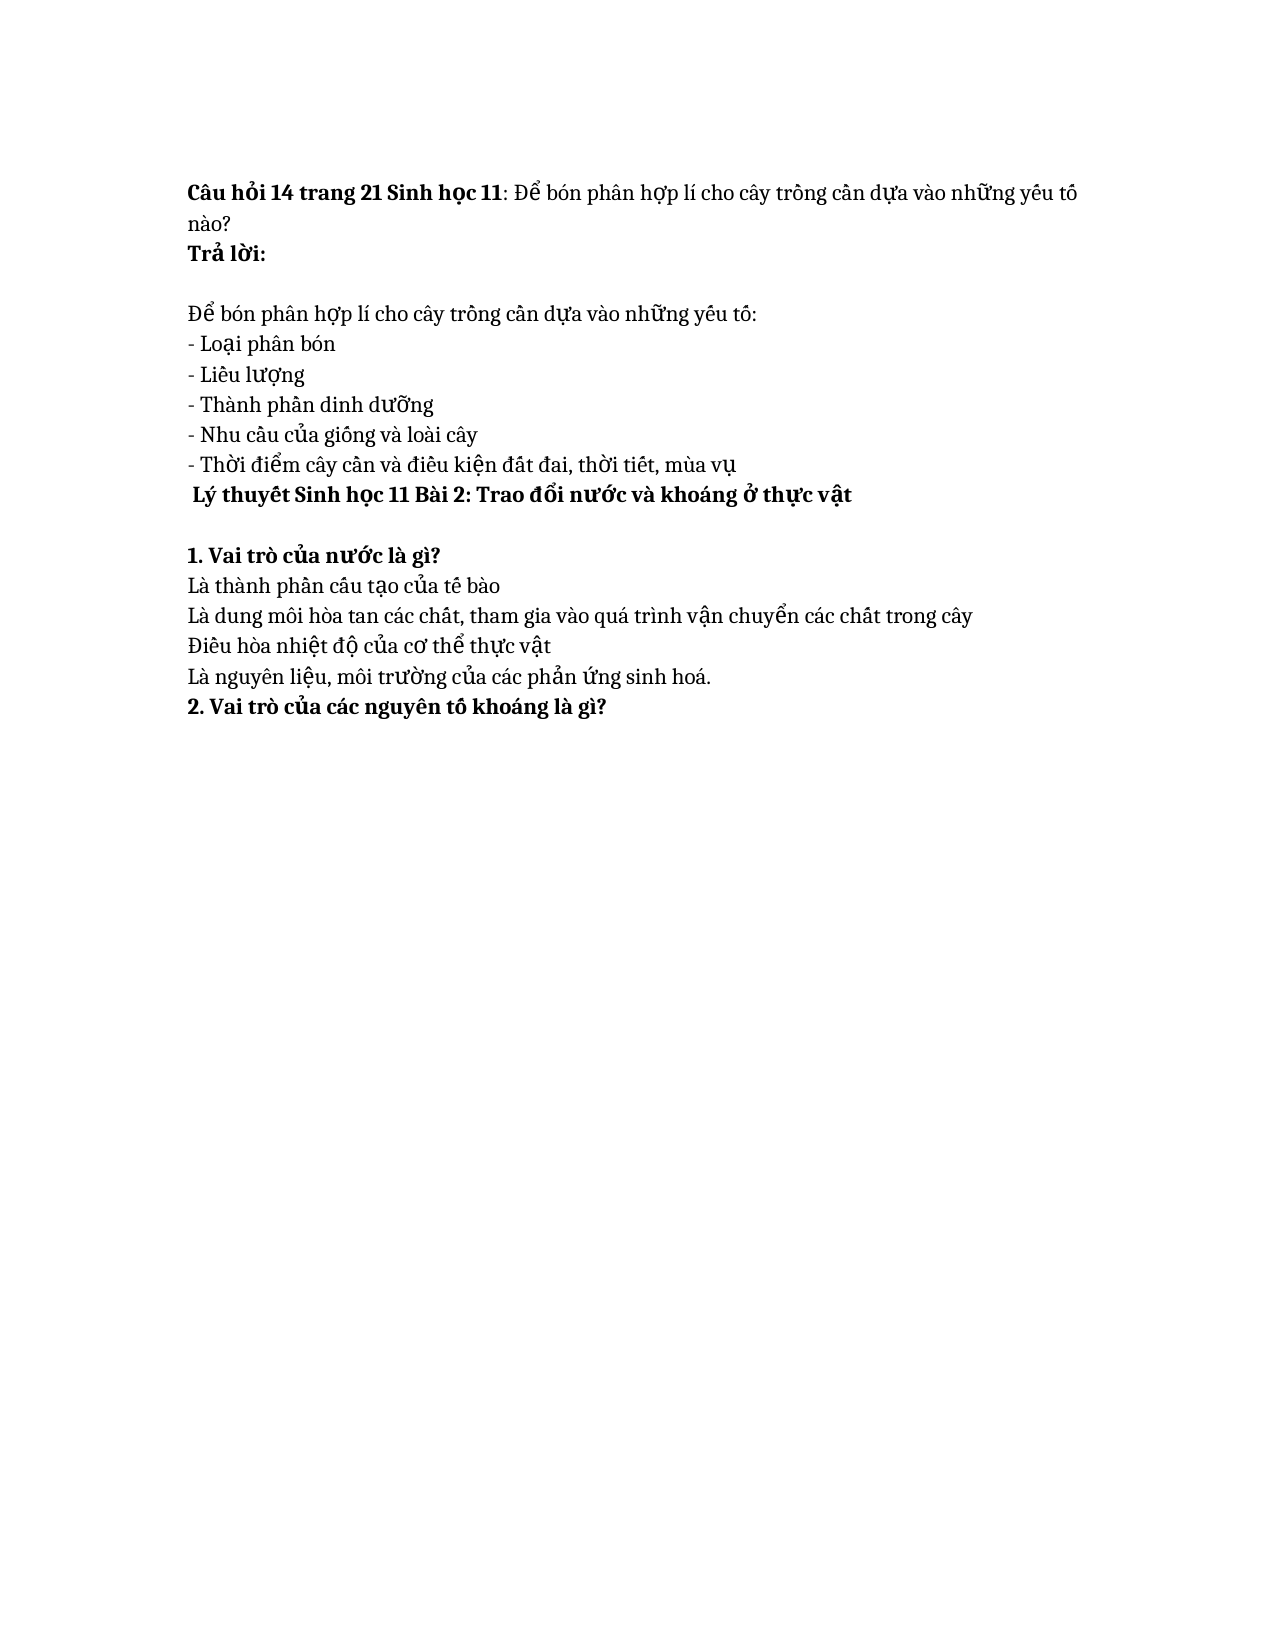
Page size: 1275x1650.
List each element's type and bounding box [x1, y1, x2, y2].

text [187, 150, 1087, 720]
